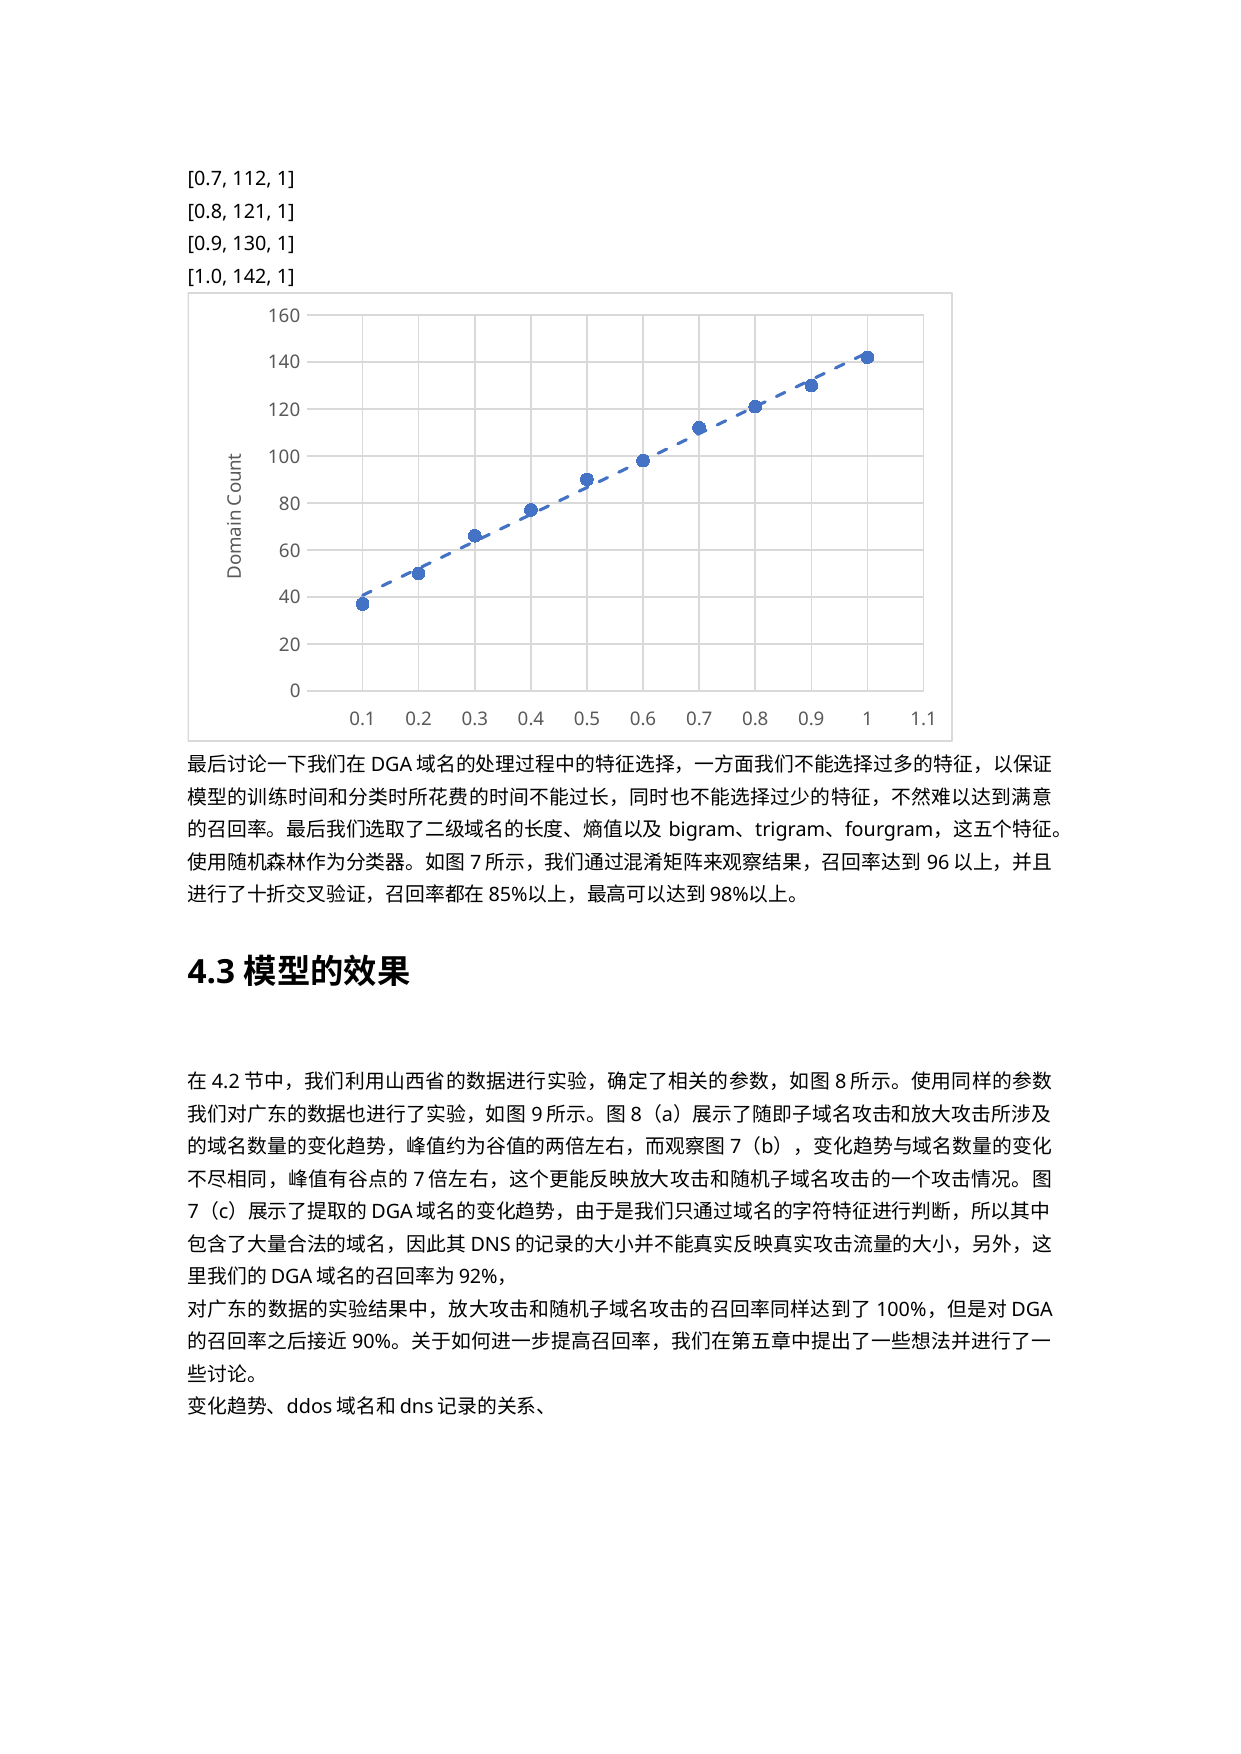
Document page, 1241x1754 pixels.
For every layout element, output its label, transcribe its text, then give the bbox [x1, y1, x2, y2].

text 变化趋势、ddos域名和dns记录的关系、 [187, 1389, 1053, 1421]
text [1.0, 142, 1] [187, 259, 1053, 292]
subtitle 4.3 模型的效果 [187, 937, 1053, 1002]
text 对广东的数据的实验结果中，放大攻击和随机子域名攻击的召回率同样达到了100%，但是对DGA的召回率之后接近90%。关于如何进一步提高召回率，我们在第五章中提出了一些想法并进行了一些讨论。 [187, 1291, 1053, 1389]
text [0.8, 121, 1] [187, 194, 1053, 227]
text [0.9, 130, 1] [187, 227, 1053, 259]
text [0.7, 112, 1] [187, 162, 1053, 194]
text 最后讨论一下我们在DGA域名的处理过程中的特征选择，一方面我们不能选择过多的特征，以保证模型的训练时间和分类时所花费的时间不能过长，同时也不能选择过少的特征，不然难以达到满意的召回率。最后我们选取了二级域名的长度、熵值以及bigram、trigram、fourgram，这五个特征。使用随机森林作为分类器。如图7所示，我们通过混淆矩阵来观察结果，召回率达到96以上，并且进行了十折交叉验证，召回率都在85%以上，最高可以达到98%以上。 [187, 747, 1053, 909]
text 在4.2节中，我们利用山西省的数据进行实验，确定了相关的参数，如图8所示。使用同样的参数我们对广东的数据也进行了实验，如图9所示。图8（a）展示了随即子域名攻击和放大攻击所涉及的域名数量的变化趋势，峰值约为谷值的两倍左右，而观察图7（b），变化趋势与域名数量的变化不尽相同，峰值有谷点的7倍左右，这个更能反映放大攻击和随机子域名攻击的一个攻击情况。图7（c）展示了提取的DGA域名的变化趋势，由于是我们只通过域名的字符特征进行判断，所以其中包含了大量合法的域名，因此其DNS的记录的大小并不能真实反映真实攻击流量的大小，另外，这里我们的DGA域名的召回率为92%， [187, 1064, 1053, 1291]
